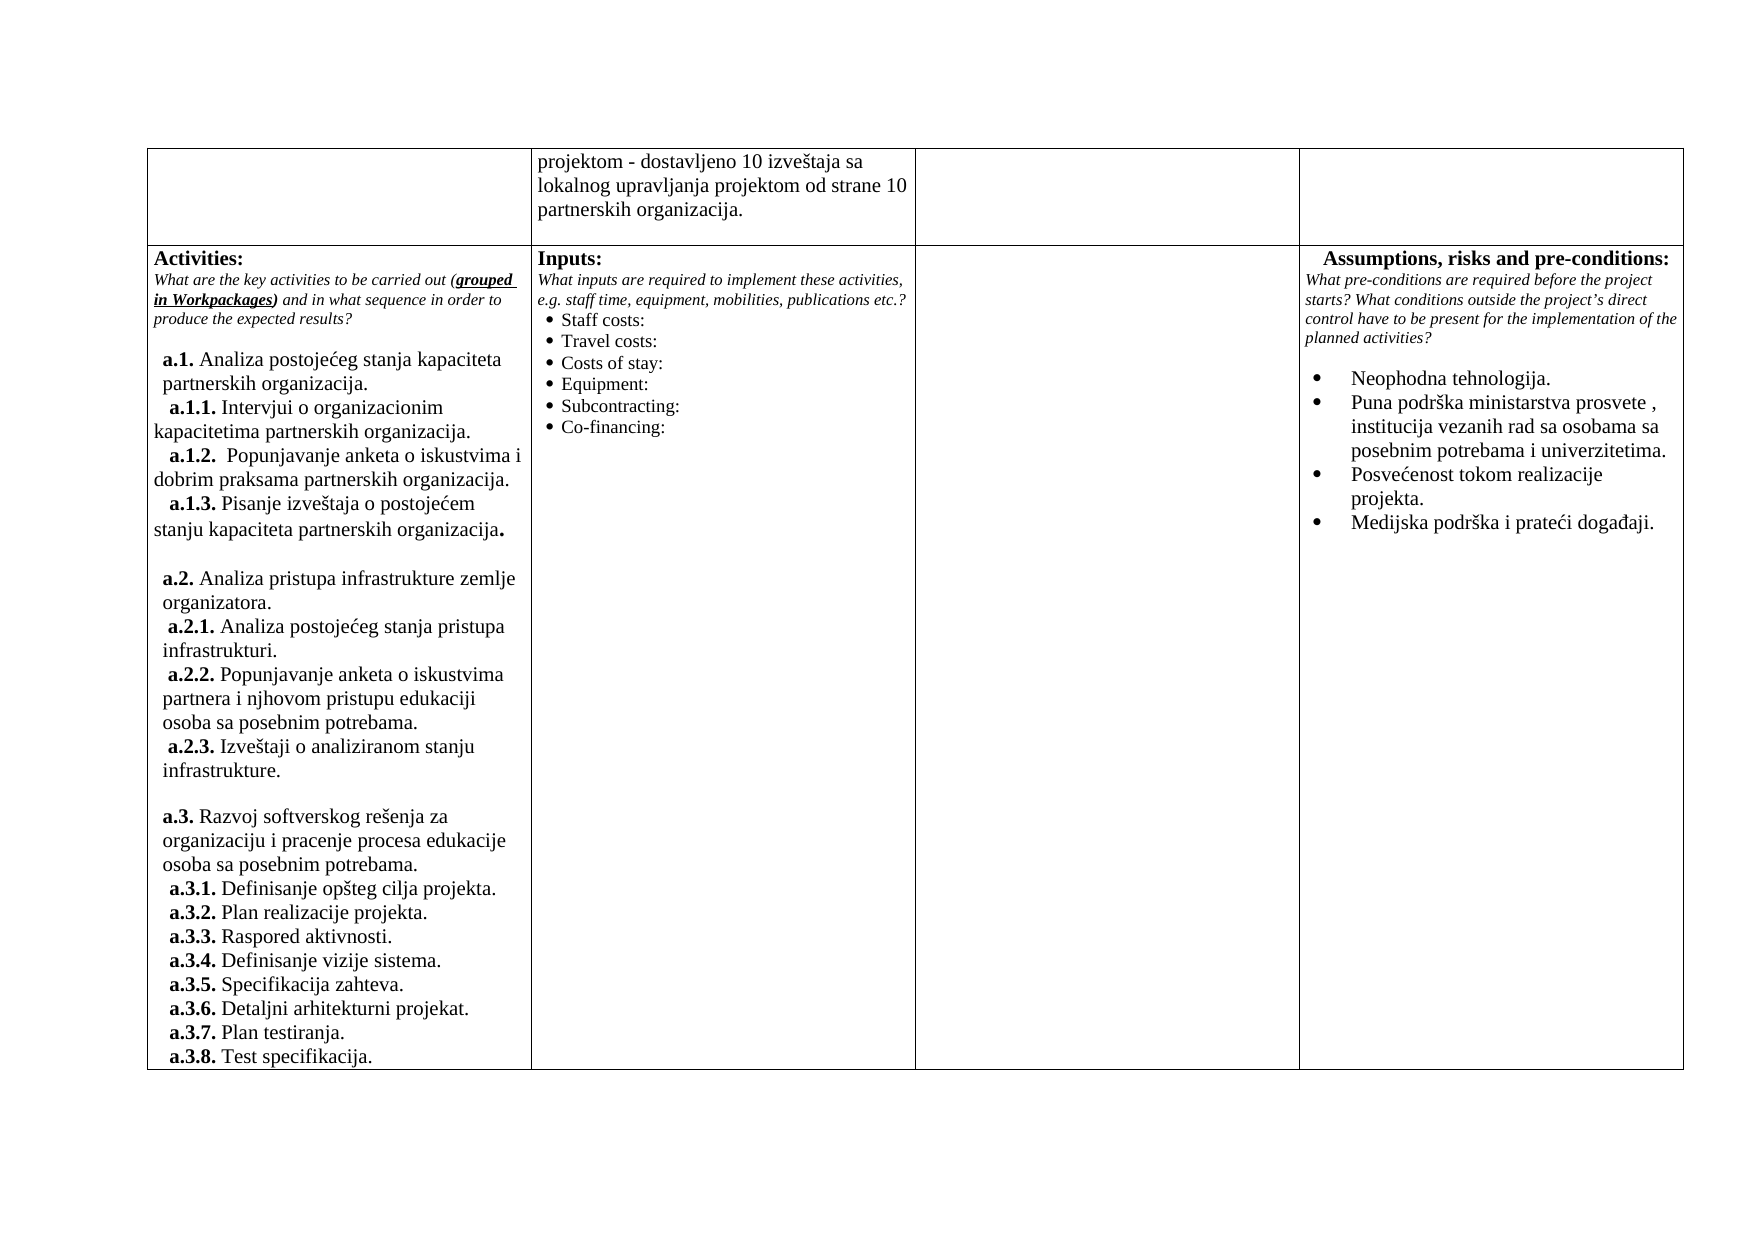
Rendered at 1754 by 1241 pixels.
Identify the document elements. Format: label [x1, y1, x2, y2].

table_cell [916, 246, 1299, 1068]
table_cell [916, 149, 1299, 245]
table_cell [1300, 149, 1683, 245]
table_cell [532, 246, 915, 1068]
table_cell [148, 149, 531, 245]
table_cell [148, 246, 531, 1068]
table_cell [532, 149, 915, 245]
table_cell [1300, 246, 1683, 1068]
